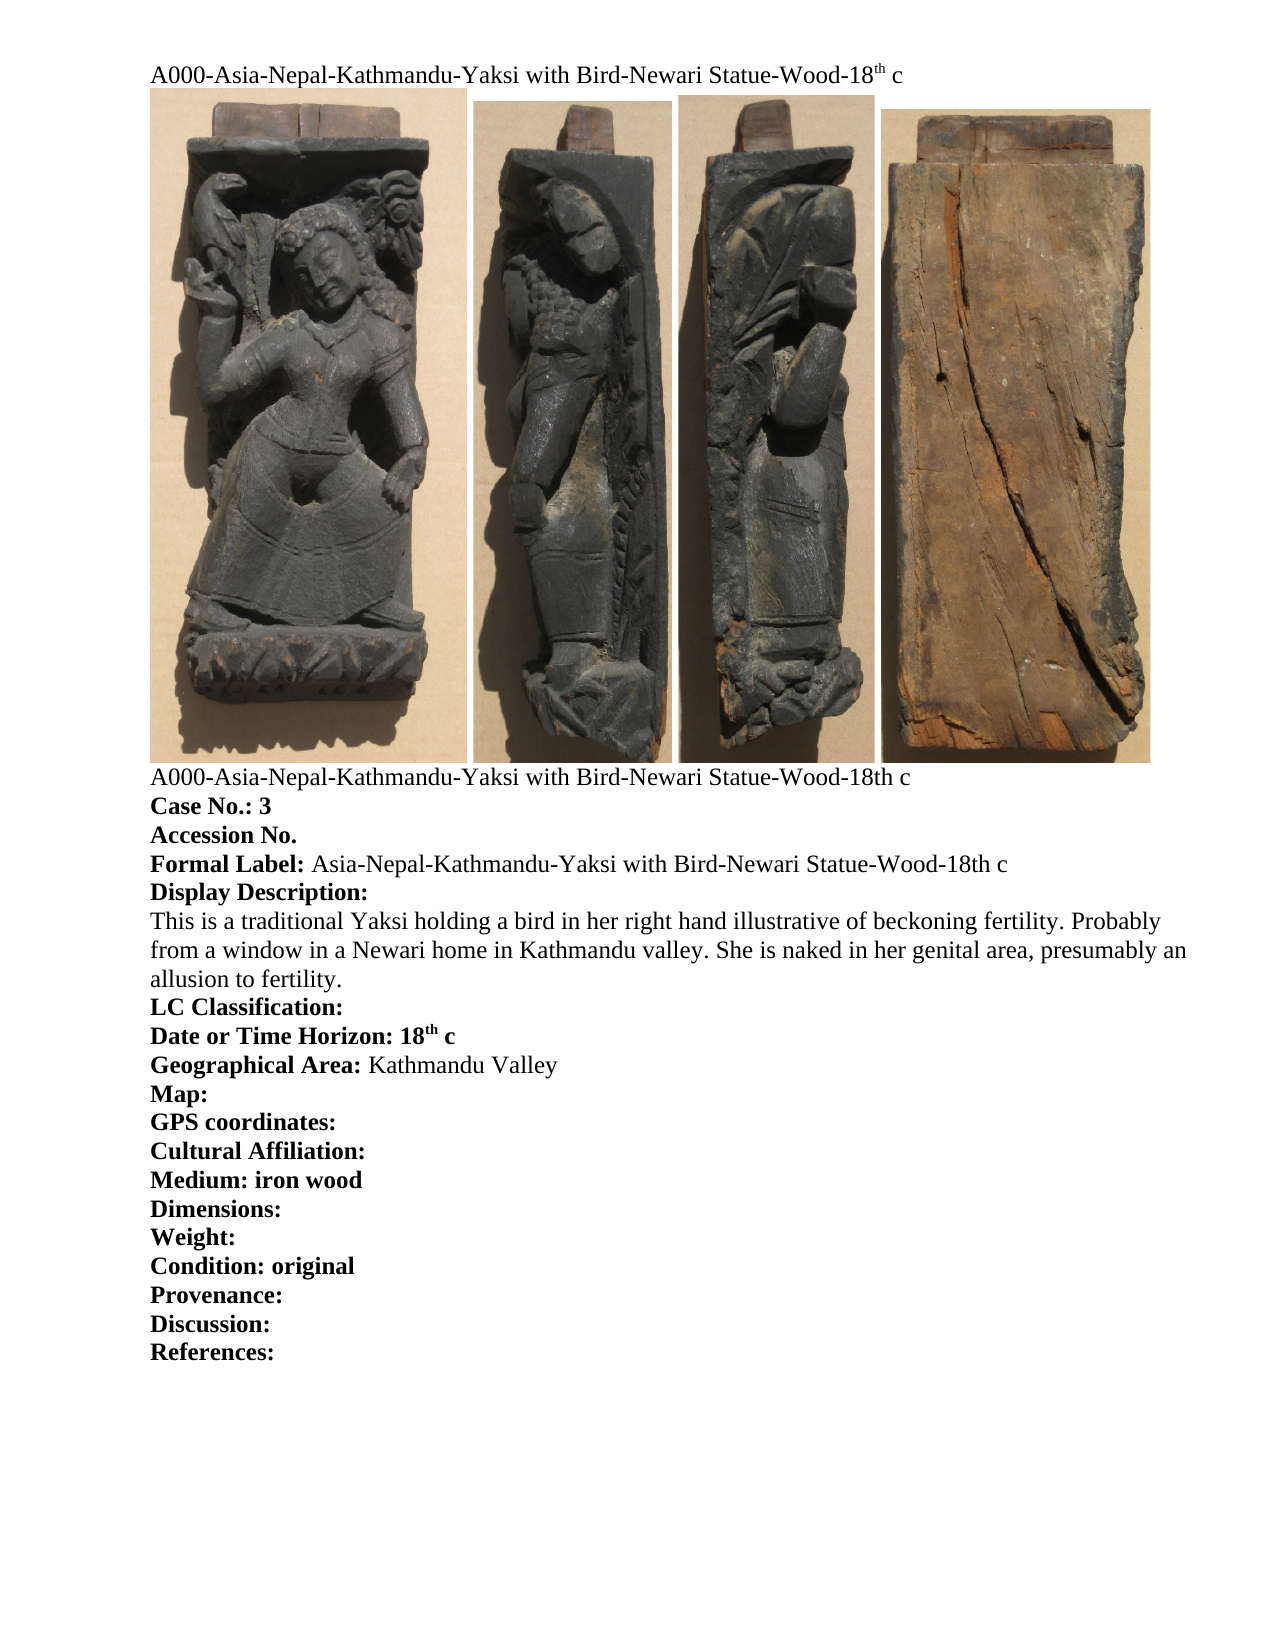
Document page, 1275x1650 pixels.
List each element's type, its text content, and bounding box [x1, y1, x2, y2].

text Map: [150, 1079, 1215, 1107]
text Condition: original [150, 1251, 1215, 1280]
text Dimensions: [150, 1194, 1215, 1222]
text Cultural Affiliation: [150, 1136, 1215, 1165]
text LC Classification: [150, 992, 1215, 1021]
text Accession No. [150, 820, 1215, 849]
text This is a traditional Yaksi holding a bird in her right hand illustrative of beckoning fertility. Probably from a window in a Newari home in Kathmandu valley. She is naked in her genital area, presumably an allusion to fertility. [150, 906, 1215, 992]
picture [881, 109, 1151, 763]
text Case No.: 3 [150, 791, 1215, 820]
text Medium: iron wood [150, 1165, 1215, 1194]
text Discussion: [150, 1309, 1215, 1337]
picture [150, 88, 467, 763]
text A000-Asia-Nepal-Kathmandu-Yaksi with Bird-Newari Statue-Wood-18th c [150, 60, 1215, 89]
picture [678, 95, 875, 763]
text References: [150, 1337, 1215, 1366]
text Display Description: [150, 877, 1215, 906]
text Provenance: [150, 1280, 1215, 1309]
text Formal Label: Asia-Nepal-Kathmandu-Yaksi with Bird-Newari Statue-Wood-18th c [150, 849, 1215, 877]
text GPS coordinates: [150, 1107, 1215, 1136]
text Date or Time Horizon: 18th c [150, 1021, 1215, 1050]
picture [473, 101, 672, 763]
text A000-Asia-Nepal-Kathmandu-Yaksi with Bird-Newari Statue-Wood-18th c [150, 762, 1215, 791]
text Weight: [150, 1222, 1215, 1251]
text Geographical Area: Kathmandu Valley [150, 1050, 1215, 1079]
